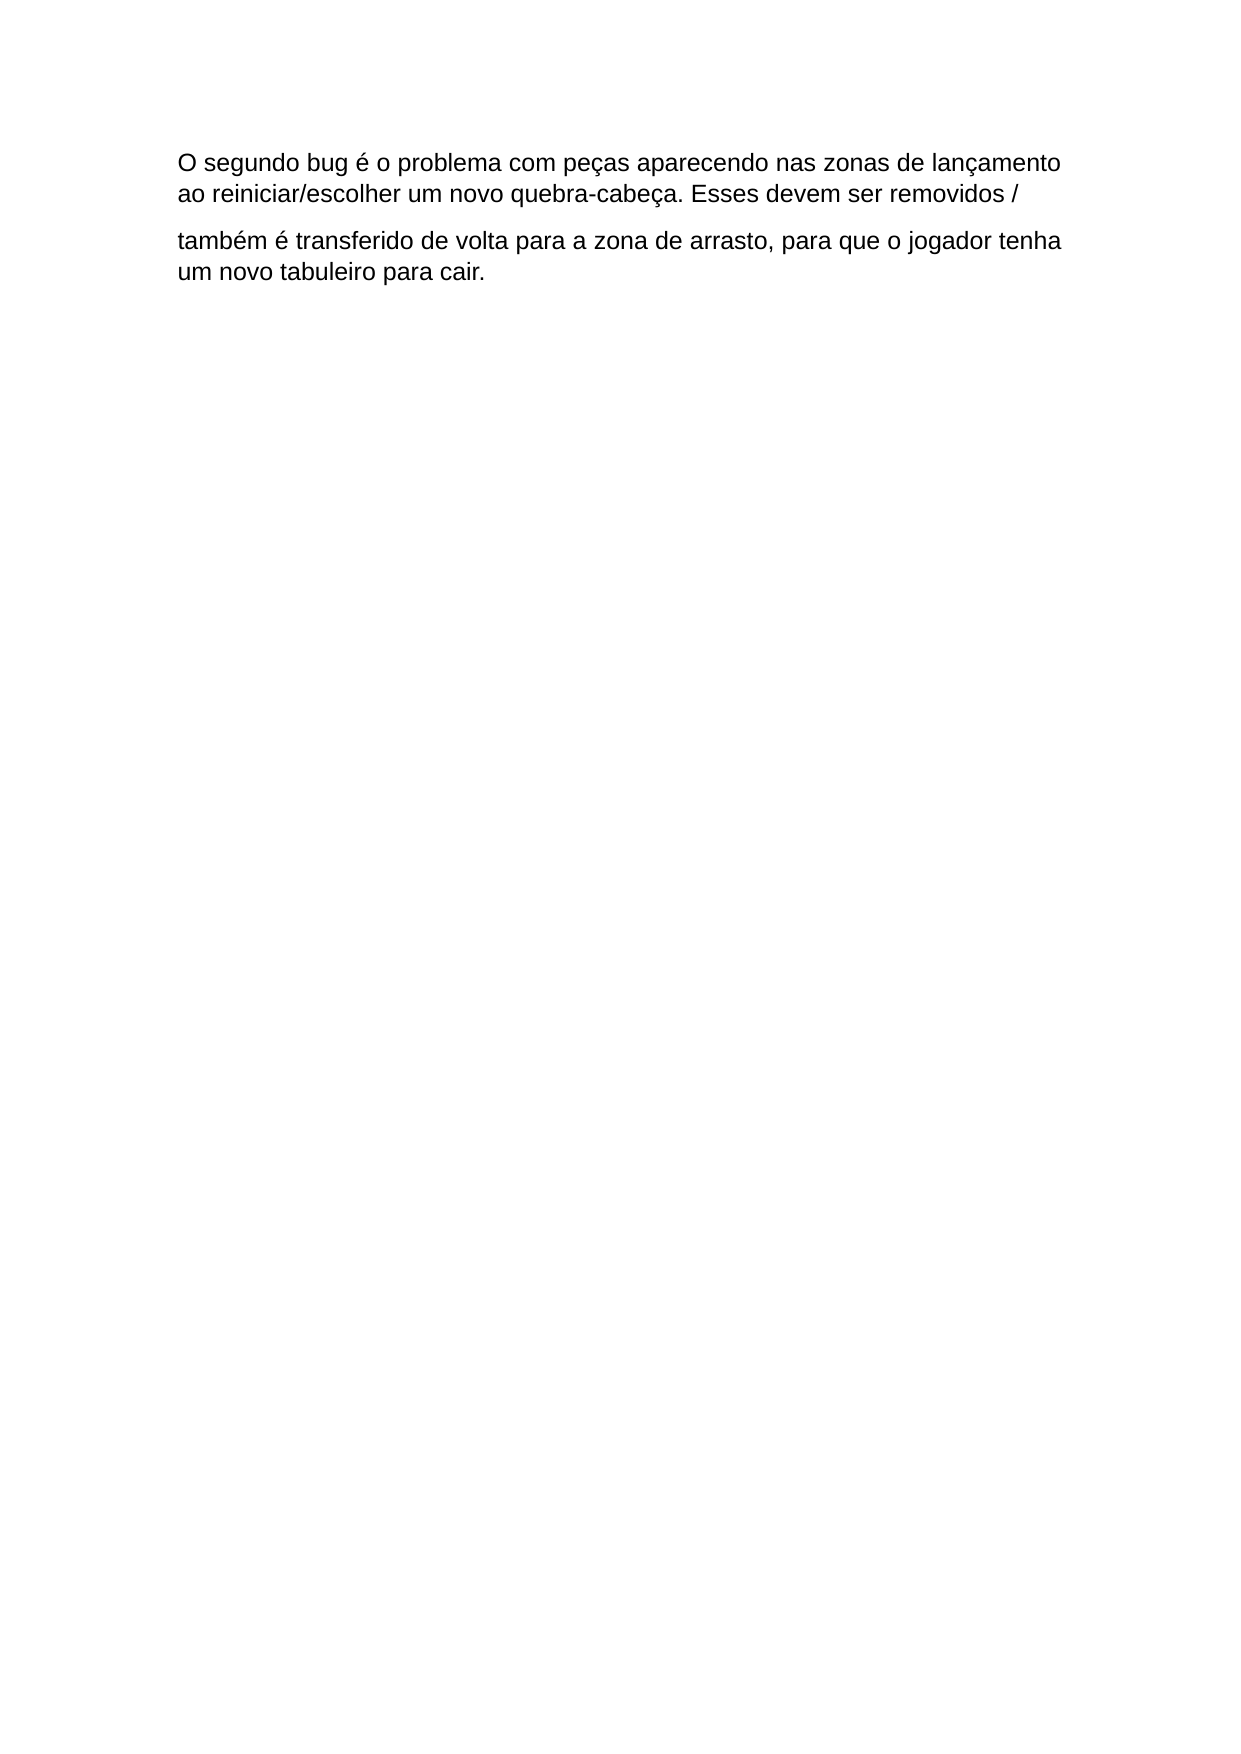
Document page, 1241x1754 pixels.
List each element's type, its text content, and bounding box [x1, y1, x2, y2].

text também é transferido de volta para a zona de arrasto, para que o jogador tenha um novo tabuleiro para cair. [177, 226, 1063, 286]
text O segundo bug é o problema com peças aparecendo nas zonas de lançamento ao reiniciar/escolher um novo quebra-cabeça. Esses devem ser removidos / [177, 148, 1063, 207]
